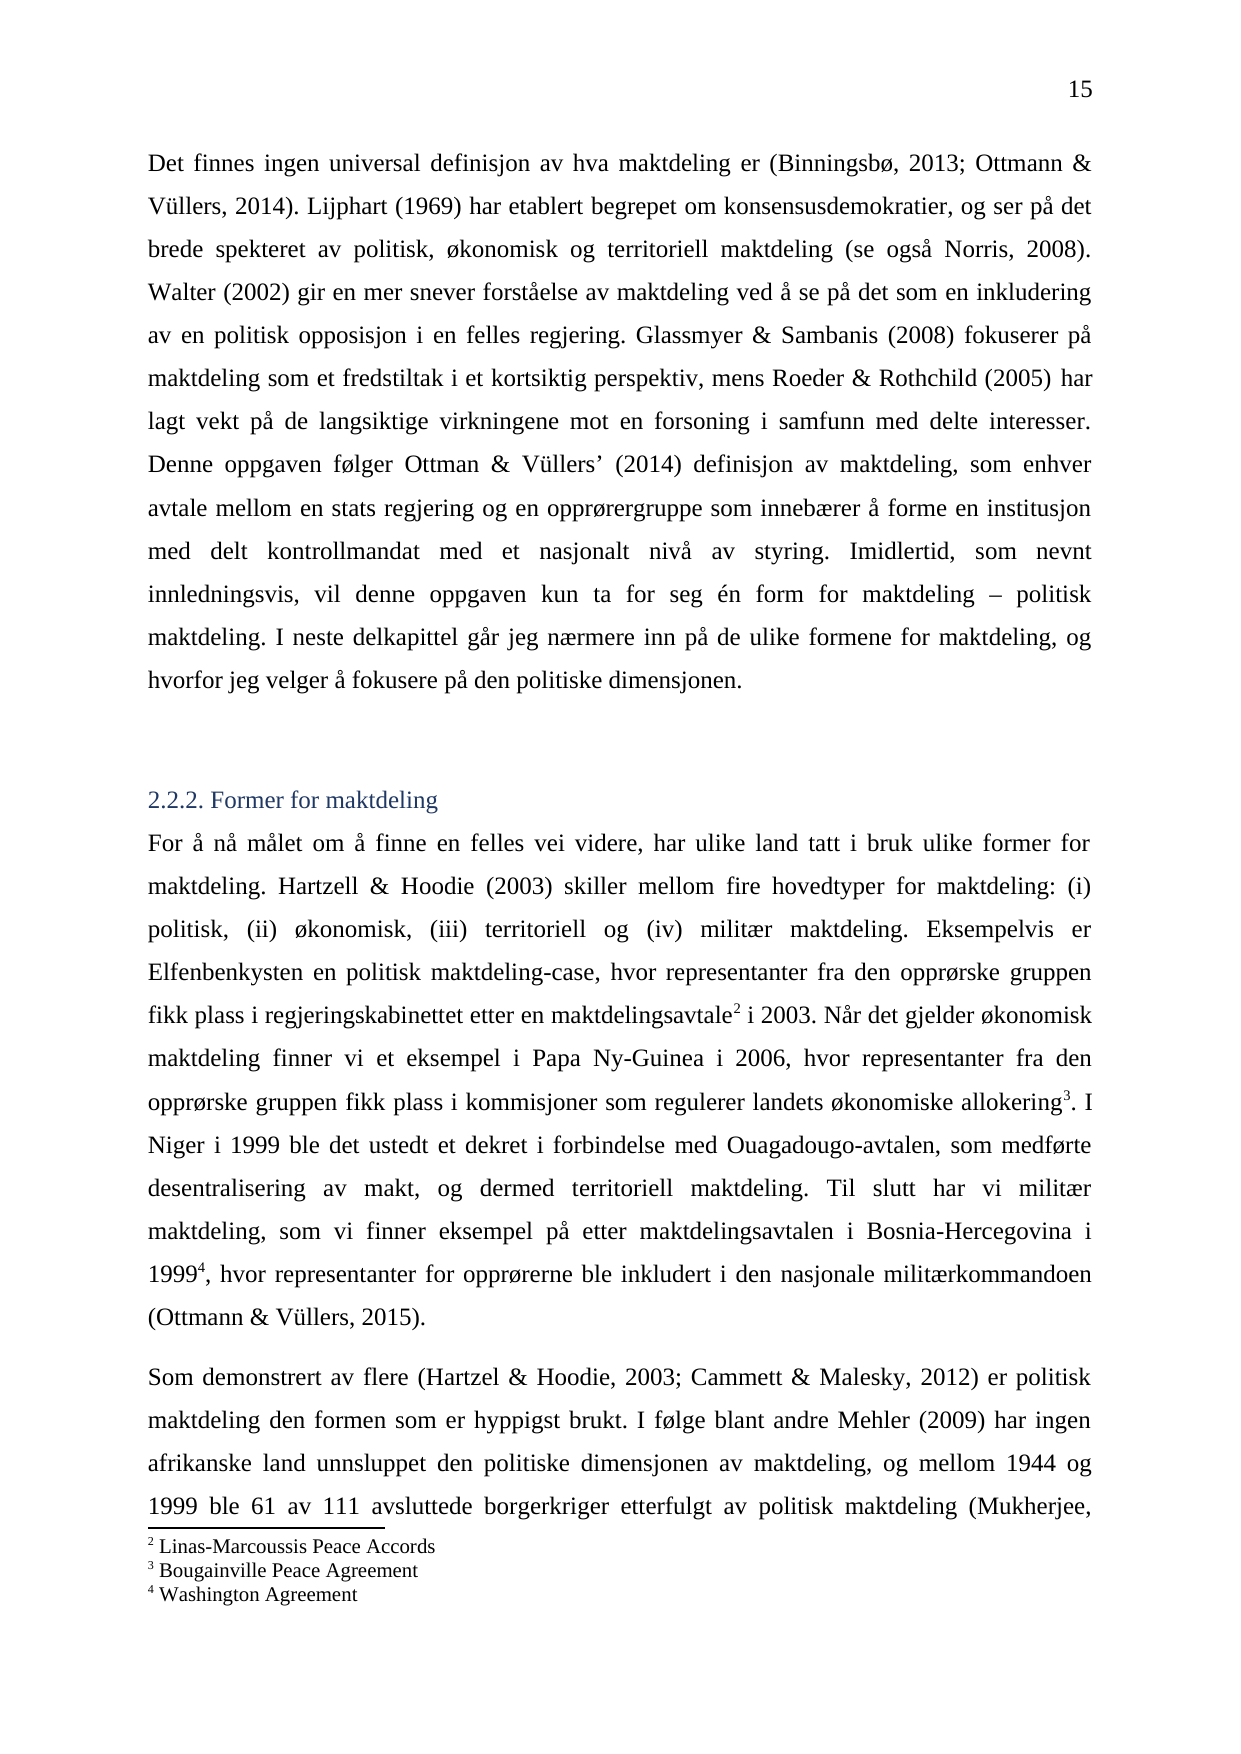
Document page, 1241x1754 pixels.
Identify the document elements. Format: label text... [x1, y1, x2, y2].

text Det finnes ingen universal definisjon av hva maktdeling er (Binningsbø, 2013; Ottmann & Vüllers, 2014). Lijphart (1969) har etablert begrepet om konsensusdemokratier, og ser på det brede spekteret av politisk, økonomisk og territoriell maktdeling (se også Norris, 2008). Walter (2002) gir en mer snever forståelse av maktdeling ved å se på det som en inkludering av en politisk opposisjon i en felles regjering. Glassmyer & Sambanis (2008) fokuserer på maktdeling som et fredstiltak i et kortsiktig perspektiv, mens Roeder & Rothchild (2005) har lagt vekt på de langsiktige virkningene mot en forsoning i samfunn med delte interesser. Denne oppgaven følger Ottman & Vüllers’ (2014) definisjon av maktdeling, som enhver avtale mellom en stats regjering og en opprørergruppe som innebærer å forme en institusjon med delt kontrollmandat med et nasjonalt nivå av styring. Imidlertid, som nevnt innledningsvis, vil denne oppgaven kun ta for seg én form for maktdeling – politisk maktdeling. I neste delkapittel går jeg nærmere inn på de ulike formene for maktdeling, og hvorfor jeg velger å fokusere på den politiske dimensjonen. [148, 148, 1093, 694]
subtitle 2.2.2. Former for maktdeling [148, 785, 1093, 813]
text For å nå målet om å finne en felles vei videre, har ulike land tatt i bruk ulike former for maktdeling. Hartzell & Hoodie (2003) skiller mellom fire hovedtyper for maktdeling: (i) politisk, (ii) økonomisk, (iii) territoriell og (iv) militær maktdeling. Eksempelvis er Elfenbenkysten en politisk maktdeling-case, hvor representanter fra den opprørske gruppen fikk plass i regjeringskabinettet etter en maktdelingsavtale i 2003. Når det gjelder økonomisk maktdeling finner vi et eksempel i Papa Ny-Guinea i 2006, hvor representanter fra den opprørske gruppen fikk plass i kommisjoner som regulerer landets økonomiske allokering. I Niger i 1999 ble det ustedt et dekret i forbindelse med Ouagadougo-avtalen, som medførte desentralisering av makt, og dermed territoriell maktdeling. Til slutt har vi militær maktdeling, som vi finner eksempel på etter maktdelingsavtalen i Bosnia-Hercegovina i 1999, hvor representanter for opprørerne ble inkludert i den nasjonale militærkommandoen (Ottmann & Vüllers, 2015). [148, 828, 1093, 1331]
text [148, 1362, 1093, 1520]
